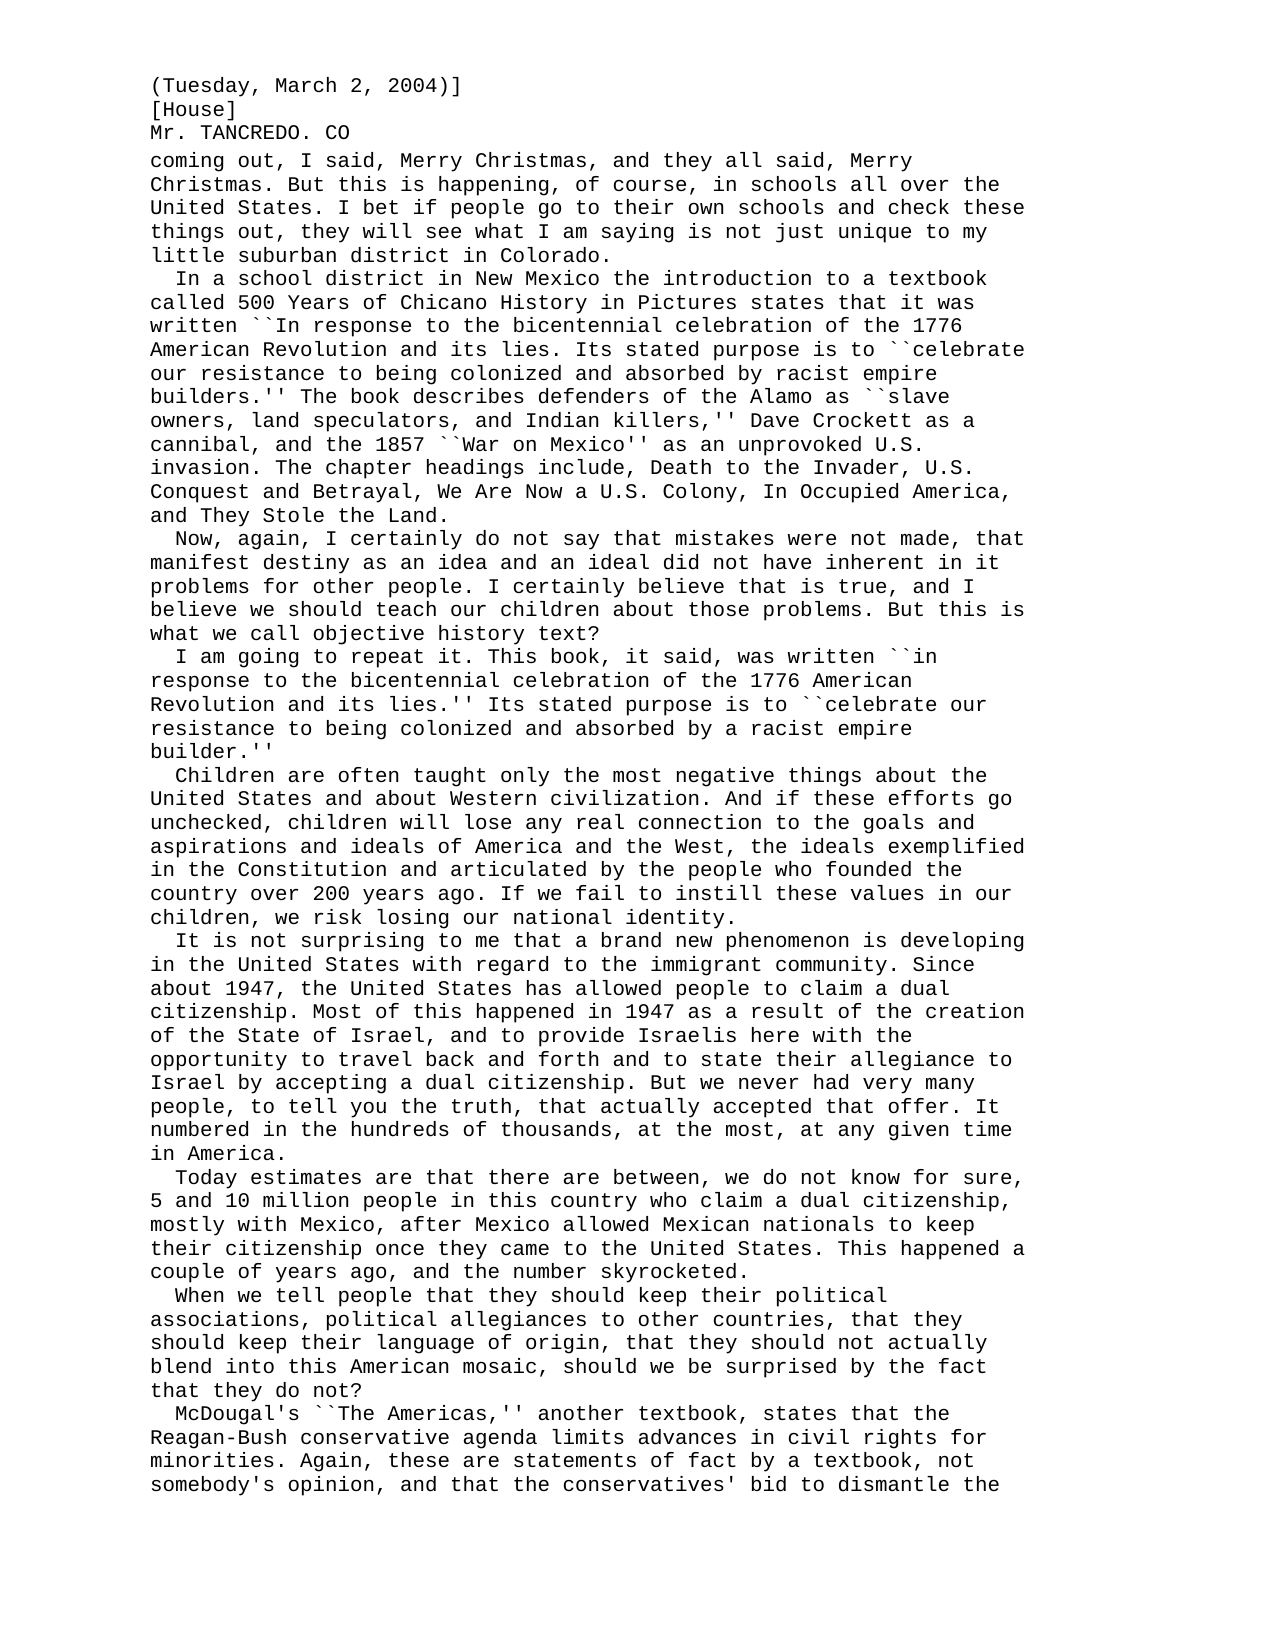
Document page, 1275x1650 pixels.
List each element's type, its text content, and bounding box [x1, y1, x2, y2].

text Today estimates are that there are between, we do not know for sure, [150, 1167, 1125, 1190]
text resistance to being colonized and absorbed by a racist empire [150, 717, 1125, 741]
text believe we should teach our children about those problems. But this is [150, 599, 1125, 623]
text associations, political allegiances to other countries, that they [150, 1309, 1125, 1332]
text aspirations and ideals of America and the West, the ideals exemplified [150, 836, 1125, 859]
text cannibal, and the 1857 ``War on Mexico'' as an unprovoked U.S. [150, 434, 1125, 457]
text Reagan-Bush conservative agenda limits advances in civil rights for [150, 1427, 1125, 1451]
text Christmas. But this is happening, of course, in schools all over the [150, 174, 1125, 197]
text owners, land speculators, and Indian killers,'' Dave Crockett as a [150, 410, 1125, 434]
text opportunity to travel back and forth and to state their allegiance to [150, 1048, 1125, 1072]
text citizenship. Most of this happened in 1947 as a result of the creation [150, 1001, 1125, 1025]
text what we call objective history text? [150, 623, 1125, 647]
text should keep their language of origin, that they should not actually [150, 1332, 1125, 1356]
text McDougal's ``The Americas,'' another textbook, states that the [150, 1403, 1125, 1427]
text couple of years ago, and the number skyrocketed. [150, 1261, 1125, 1285]
text people, to tell you the truth, that actually accepted that offer. It [150, 1096, 1125, 1119]
text Israel by accepting a dual citizenship. But we never had very many [150, 1072, 1125, 1096]
text United States and about Western civilization. And if these efforts go [150, 788, 1125, 812]
text mostly with Mexico, after Mexico allowed Mexican nationals to keep [150, 1214, 1125, 1238]
text little suburban district in Colorado. [150, 244, 1125, 268]
text coming out, I said, Merry Christmas, and they all said, Merry [150, 150, 1125, 174]
text country over 200 years ago. If we fail to instill these values in our [150, 883, 1125, 907]
text It is not surprising to me that a brand new phenomenon is developing [150, 930, 1125, 954]
text In a school district in New Mexico the introduction to a textbook [150, 268, 1125, 292]
text children, we risk losing our national identity. [150, 907, 1125, 930]
text Now, again, I certainly do not say that mistakes were not made, that [150, 528, 1125, 552]
text that they do not? [150, 1379, 1125, 1403]
text somebody's opinion, and that the conservatives' bid to dismantle the [150, 1474, 1125, 1498]
text of the State of Israel, and to provide Israelis here with the [150, 1025, 1125, 1048]
text their citizenship once they came to the United States. This happened a [150, 1238, 1125, 1261]
text Children are often taught only the most negative things about the [150, 765, 1125, 788]
text American Revolution and its lies. Its stated purpose is to ``celebrate [150, 339, 1125, 363]
text When we tell people that they should keep their political [150, 1285, 1125, 1309]
text builder.'' [150, 741, 1125, 765]
text called 500 Years of Chicano History in Pictures states that it was [150, 292, 1125, 316]
text I am going to repeat it. This book, it said, was written ``in [150, 647, 1125, 670]
text and They Stole the Land. [150, 505, 1125, 528]
text 5 and 10 million people in this country who claim a dual citizenship, [150, 1190, 1125, 1214]
text in America. [150, 1143, 1125, 1167]
text Revolution and its lies.'' Its stated purpose is to ``celebrate our [150, 694, 1125, 717]
text manifest destiny as an idea and an ideal did not have inherent in it [150, 552, 1125, 576]
text in the United States with regard to the immigrant community. Since [150, 954, 1125, 978]
text numbered in the hundreds of thousands, at the most, at any given time [150, 1119, 1125, 1143]
text Conquest and Betrayal, We Are Now a U.S. Colony, In Occupied America, [150, 481, 1125, 505]
text problems for other people. I certainly believe that is true, and I [150, 576, 1125, 599]
text about 1947, the United States has allowed people to claim a dual [150, 978, 1125, 1001]
text written ``In response to the bicentennial celebration of the 1776 [150, 316, 1125, 339]
text blend into this American mosaic, should we be surprised by the fact [150, 1356, 1125, 1379]
text in the Constitution and articulated by the people who founded the [150, 859, 1125, 883]
text things out, they will see what I am saying is not just unique to my [150, 221, 1125, 244]
text minorities. Again, these are statements of fact by a textbook, not [150, 1451, 1125, 1474]
text United States. I bet if people go to their own schools and check these [150, 197, 1125, 221]
text builders.'' The book describes defenders of the Alamo as ``slave [150, 386, 1125, 410]
text unchecked, children will lose any real connection to the goals and [150, 812, 1125, 836]
text invasion. The chapter headings include, Death to the Invader, U.S. [150, 457, 1125, 481]
text our resistance to being colonized and absorbed by racist empire [150, 363, 1125, 386]
text response to the bicentennial celebration of the 1776 American [150, 670, 1125, 694]
